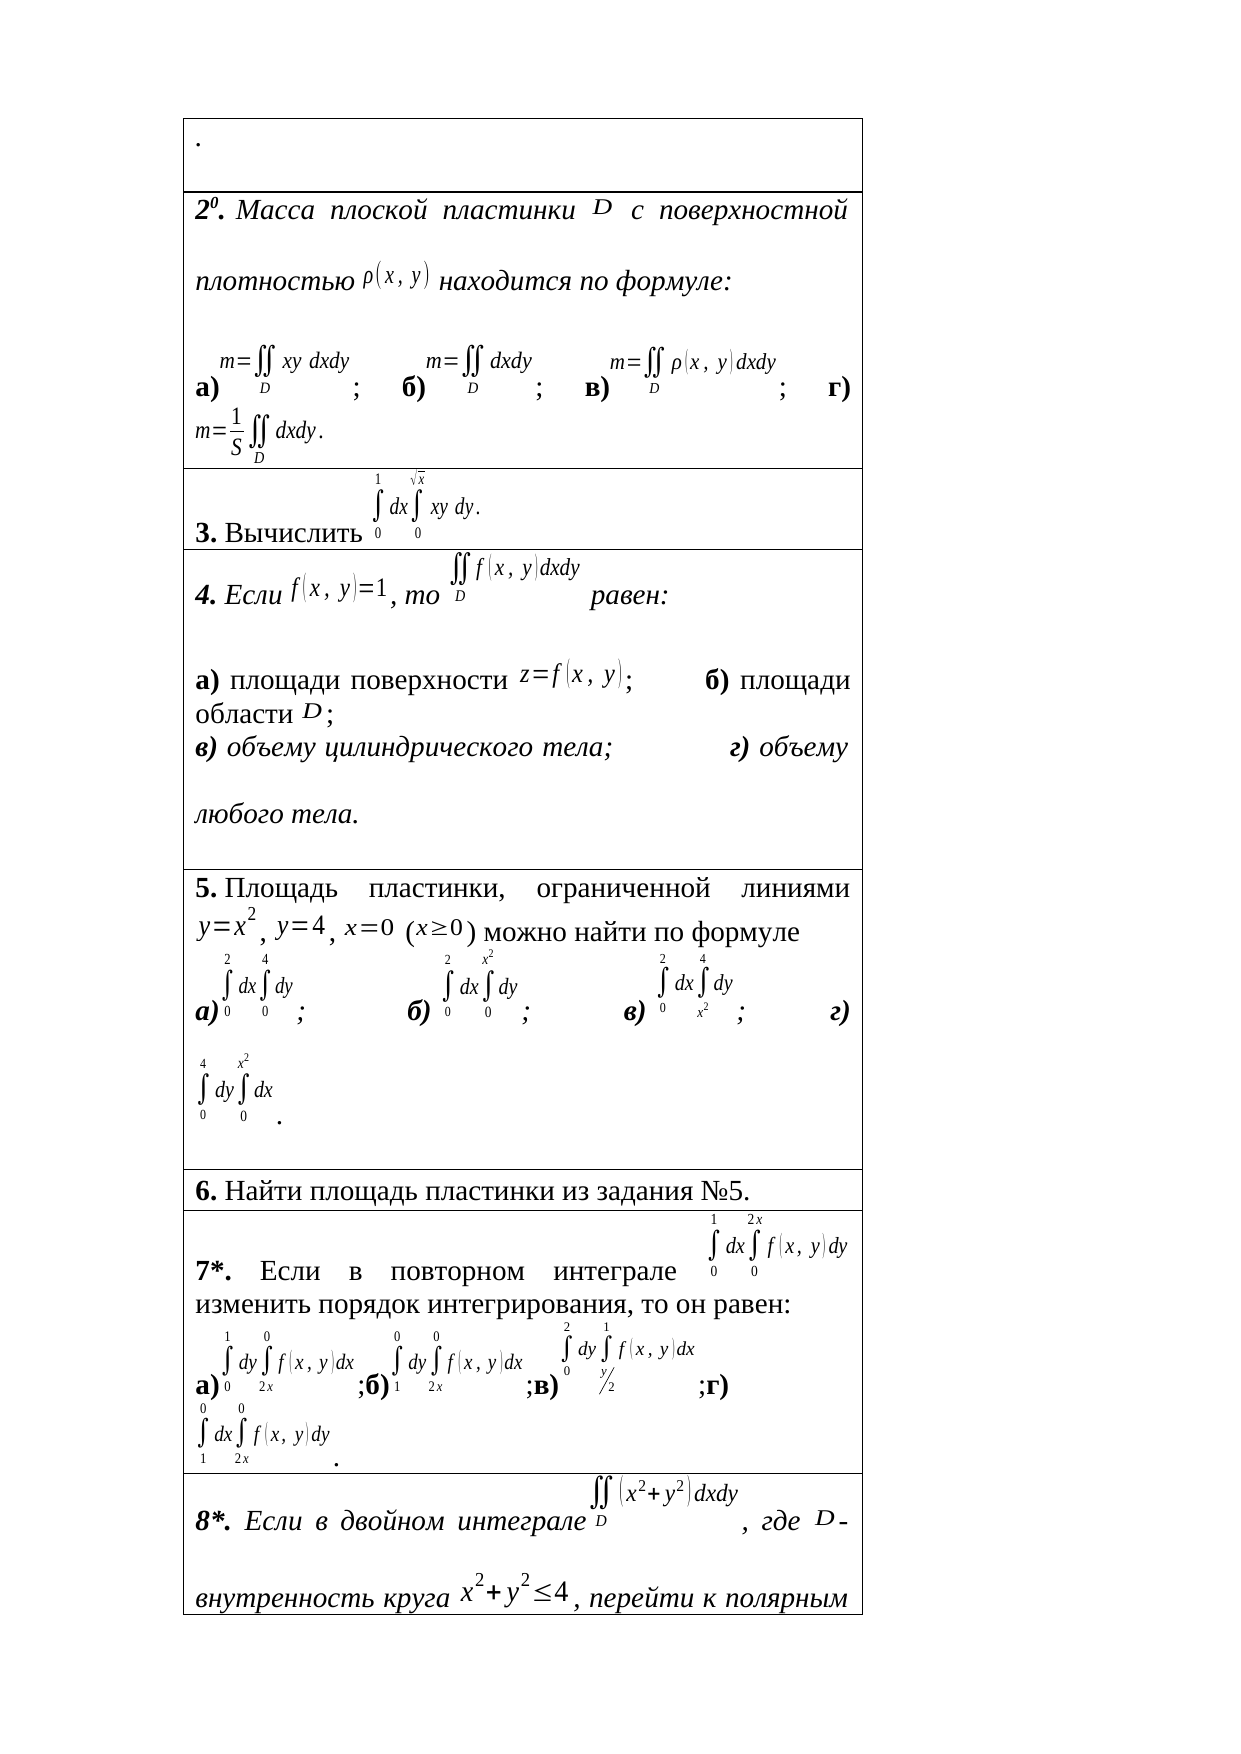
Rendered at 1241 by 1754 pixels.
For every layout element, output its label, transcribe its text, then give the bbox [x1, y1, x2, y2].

table_cell 4. Если , то равен: а) площади поверхности ; б) площади области ; в) объему цилиндрического тела; г) объему любого тела. [184, 550, 862, 869]
table_cell 3. Вычислить [184, 469, 862, 549]
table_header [184, 119, 862, 191]
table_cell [184, 1474, 862, 1614]
table_cell 20. Масса плоской пластинки с поверхностной плотностью находится по формуле: а); б); в); г) [184, 193, 862, 468]
table_cell 7*. Если в повторном интеграле изменить порядок интегрирования, то он равен: а);б);в);г). [184, 1211, 862, 1473]
table_cell 5. Площадь пластинки, ограниченной линиями , , () можно найти по формуле а); б) ; в) ; г) . [184, 870, 862, 1169]
table_cell 6. Найти площадь пластинки из задания №5. [184, 1170, 862, 1210]
